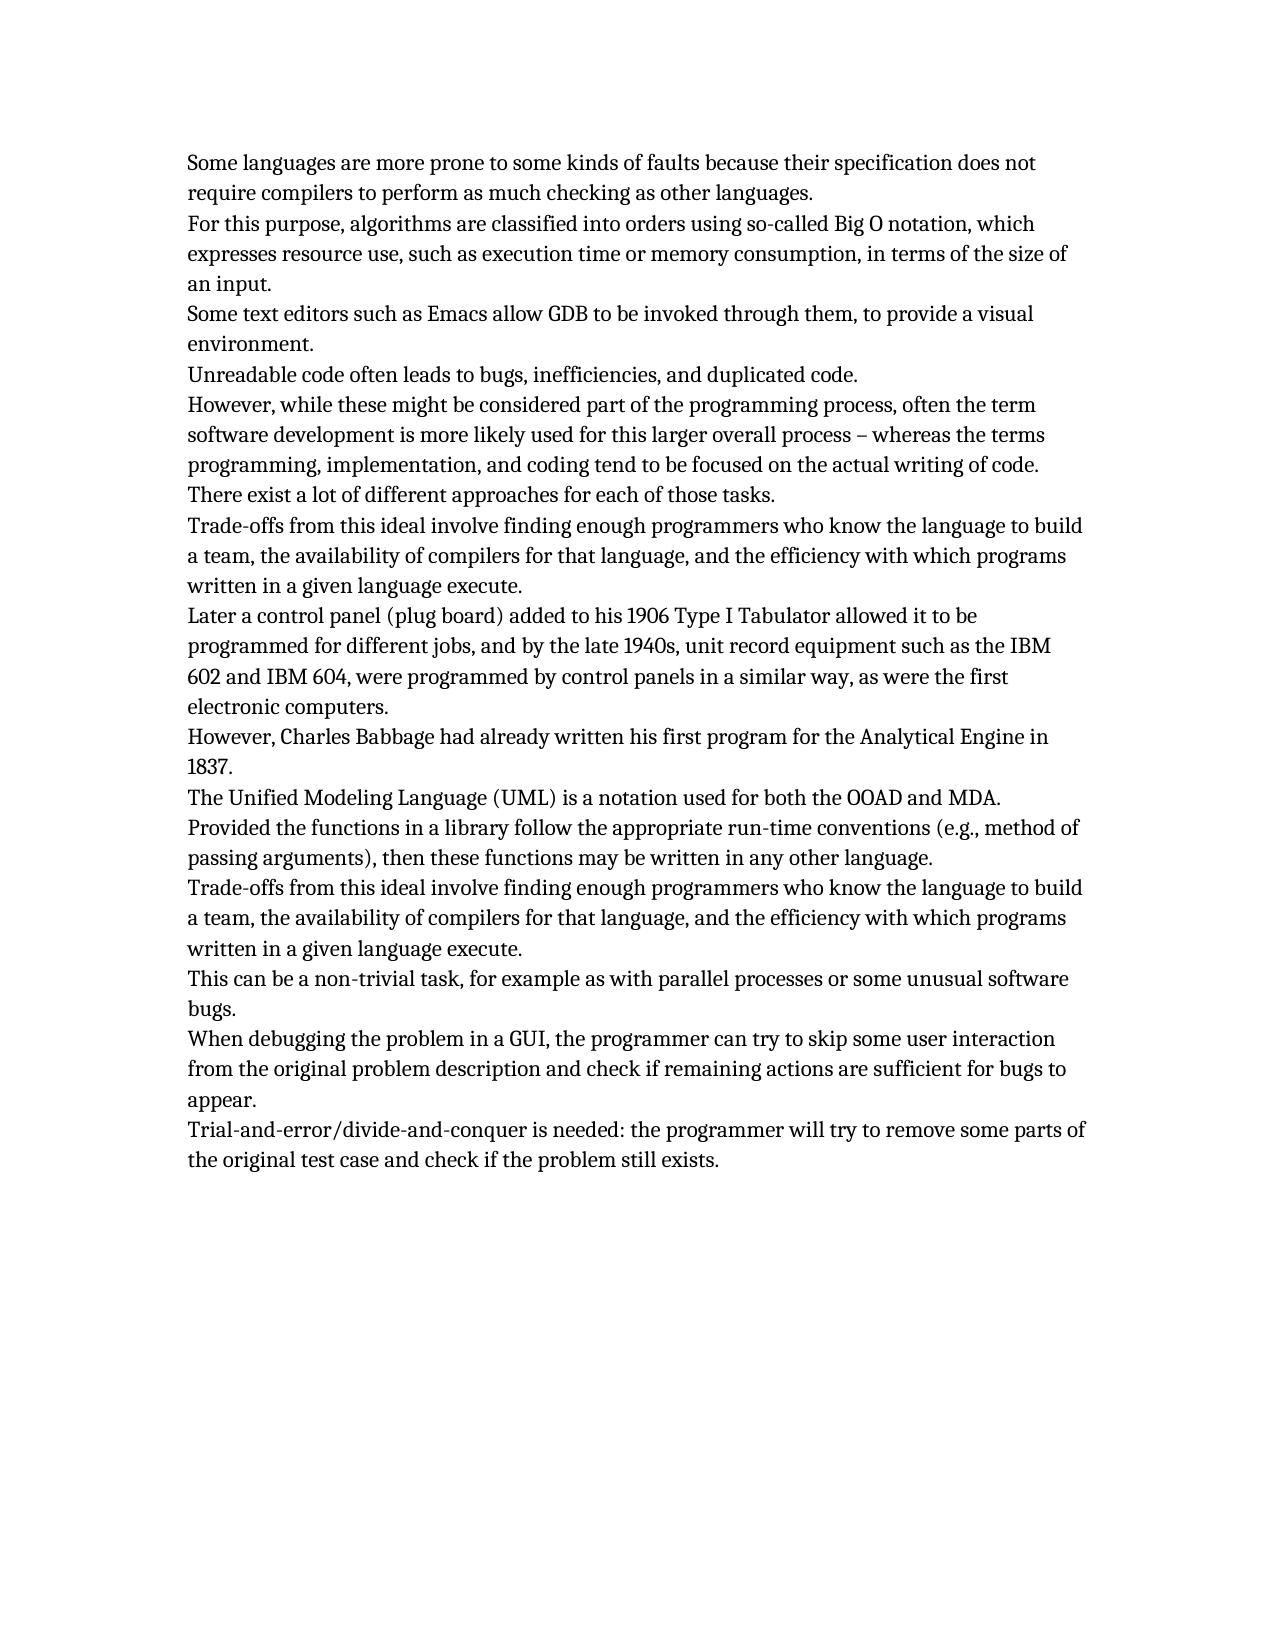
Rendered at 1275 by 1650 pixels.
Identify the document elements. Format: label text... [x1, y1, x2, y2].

text Some languages are more prone to some kinds of faults because their specification does not require compilers to perform as much checking as other languages. For this purpose, algorithms are classified into orders using so-called Big O notation, which expresses resource use, such as execution time or memory consumption, in terms of the size of an input. Some text editors such as Emacs allow GDB to be invoked through them, to provide a visual environment. Unreadable code often leads to bugs, inefficiencies, and duplicated code. However, while these might be considered part of the programming process, often the term software development is more likely used for this larger overall process – whereas the terms programming, implementation, and coding tend to be focused on the actual writing of code. There exist a lot of different approaches for each of those tasks. Trade-offs from this ideal involve finding enough programmers who know the language to build a team, the availability of compilers for that language, and the efficiency with which programs written in a given language execute. Later a control panel (plug board) added to his 1906 Type I Tabulator allowed it to be programmed for different jobs, and by the late 1940s, unit record equipment such as the IBM 602 and IBM 604, were programmed by control panels in a similar way, as were the first electronic computers. However, Charles Babbage had already written his first program for the Analytical Engine in 1837. The Unified Modeling Language (UML) is a notation used for both the OOAD and MDA. Provided the functions in a library follow the appropriate run-time conventions (e.g., method of passing arguments), then these functions may be written in any other language. Trade-offs from this ideal involve finding enough programmers who know the language to build a team, the availability of compilers for that language, and the efficiency with which programs written in a given language execute. This can be a non-trivial task, for example as with parallel processes or some unusual software bugs. When debugging the problem in a GUI, the programmer can try to skip some user interaction from the original problem description and check if remaining actions are sufficient for bugs to appear. Trial-and-error/divide-and-conquer is needed: the programmer will try to remove some parts of the original test case and check if the problem still exists. [187, 150, 1087, 1173]
